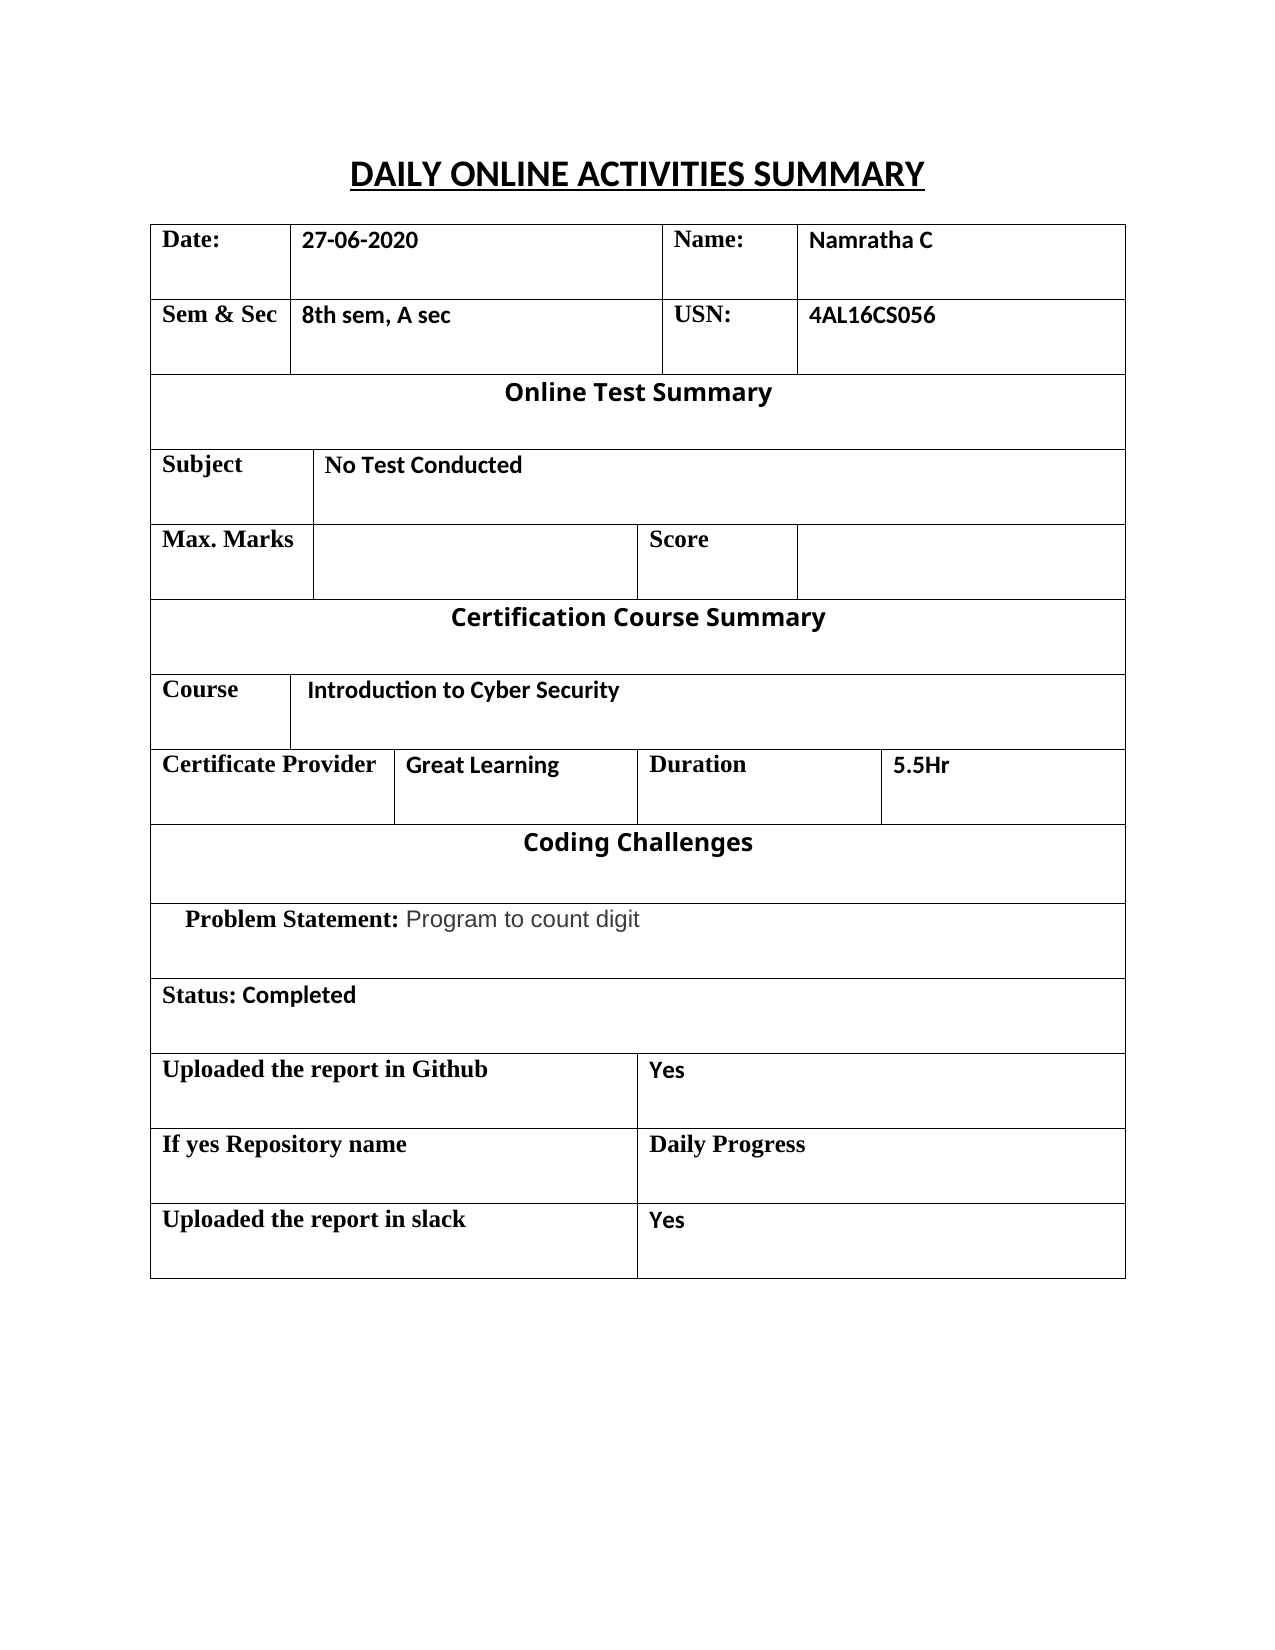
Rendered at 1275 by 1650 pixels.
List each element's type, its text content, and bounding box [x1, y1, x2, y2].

text DAILY ONLINE ACTIVITIES SUMMARY [150, 150, 1125, 196]
table_cell Coding Challenges [151, 825, 1125, 903]
table_header 27-06-2020 [291, 225, 662, 298]
table_cell Subject [151, 450, 313, 523]
table_cell Uploaded the report in slack [151, 1204, 637, 1278]
table_cell Max. Marks [151, 525, 313, 598]
table_cell 4AL16CS056 [798, 300, 1125, 373]
table_cell Duration [638, 750, 881, 823]
table_cell Introduction to Cyber Security [291, 675, 1125, 748]
table_cell Yes [638, 1204, 1125, 1278]
table_cell Uploaded the report in Github [151, 1054, 637, 1128]
table_cell [798, 525, 1125, 598]
table_cell USN: [663, 300, 797, 373]
table_cell Certification Course Summary [151, 600, 1125, 673]
table_cell Online Test Summary [151, 375, 1125, 448]
table_cell Daily Progress [638, 1129, 1125, 1203]
table_cell No Test Conducted [314, 450, 1125, 523]
table_cell 5.5Hr [882, 750, 1125, 823]
table_cell Sem & Sec [151, 300, 290, 373]
table_cell Certificate Provider [151, 750, 394, 823]
table_cell [314, 525, 637, 598]
table_header Date: [151, 225, 290, 298]
table_cell If yes Repository name [151, 1129, 637, 1203]
table_cell Great Learning [395, 750, 637, 823]
table_cell Status: Completed [151, 979, 1125, 1053]
table_cell Yes [638, 1054, 1125, 1128]
table_cell 8th sem, A sec [291, 300, 662, 373]
table_header Name: [663, 225, 797, 298]
table_cell Problem Statement: Program to count digit [151, 904, 1125, 978]
table_cell Score [638, 525, 797, 598]
table_cell Course [151, 675, 290, 748]
table_header Namratha C [798, 225, 1125, 298]
